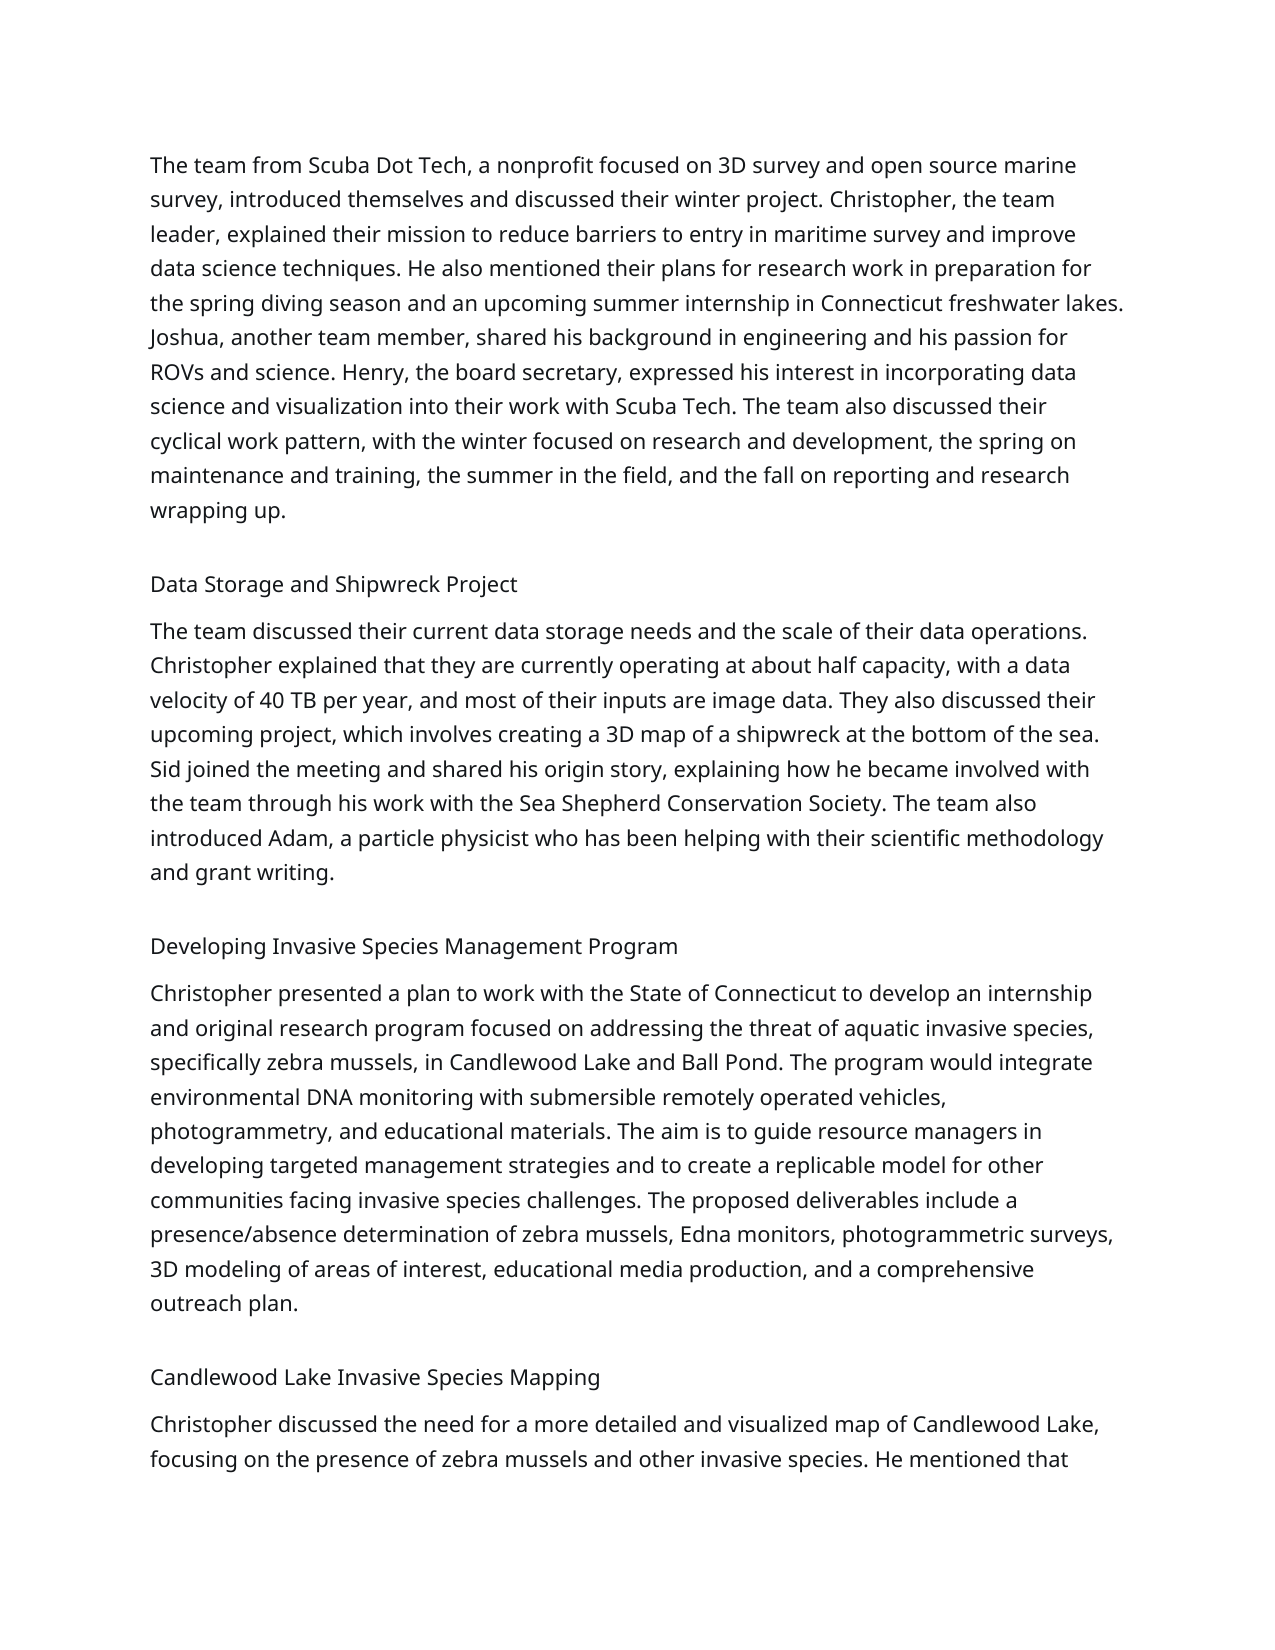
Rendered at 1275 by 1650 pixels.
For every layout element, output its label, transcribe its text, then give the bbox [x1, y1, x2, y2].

text Christopher presented a plan to work with the State of Connecticut to develop an internship and original research program focused on addressing the threat of aquatic invasive species, specifically zebra mussels, in Candlewood Lake and Ball Pond. The program would integrate environmental DNA monitoring with submersible remotely operated vehicles, photogrammetry, and educational materials. The aim is to guide resource managers in developing targeted management strategies and to create a replicable model for other communities facing invasive species challenges. The proposed deliverables include a presence/absence determination of zebra mussels, Edna monitors, photogrammetric surveys, 3D modeling of areas of interest, educational media production, and a comprehensive outreach plan. [150, 978, 1125, 1318]
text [150, 1409, 1125, 1473]
text Developing Invasive Species Management Program [150, 931, 1125, 961]
text Candlewood Lake Invasive Species Mapping [150, 1362, 1125, 1392]
text The team discussed their current data storage needs and the scale of their data operations. Christopher explained that they are currently operating at about half capacity, with a data velocity of 40 TB per year, and most of their inputs are image data. They also discussed their upcoming project, which involves creating a 3D map of a shipwreck at the bottom of the sea. Sid joined the meeting and shared his origin story, explaining how he became involved with the team through his work with the Sea Shepherd Conservation Society. The team also introduced Adam, a particle physicist who has been helping with their scientific methodology and grant writing. [150, 616, 1125, 887]
text Data Storage and Shipwreck Project [150, 569, 1125, 598]
text The team from Scuba Dot Tech, a nonprofit focused on 3D survey and open source marine survey, introduced themselves and discussed their winter project. Christopher, the team leader, explained their mission to reduce barriers to entry in maritime survey and improve data science techniques. He also mentioned their plans for research work in preparation for the spring diving season and an upcoming summer internship in Connecticut freshwater lakes. Joshua, another team member, shared his background in engineering and his passion for ROVs and science. Henry, the board secretary, expressed his interest in incorporating data science and visualization into their work with Scuba Tech. The team also discussed their cyclical work pattern, with the winter focused on research and development, the spring on maintenance and training, the summer in the field, and the fall on reporting and research wrapping up. [150, 150, 1125, 524]
